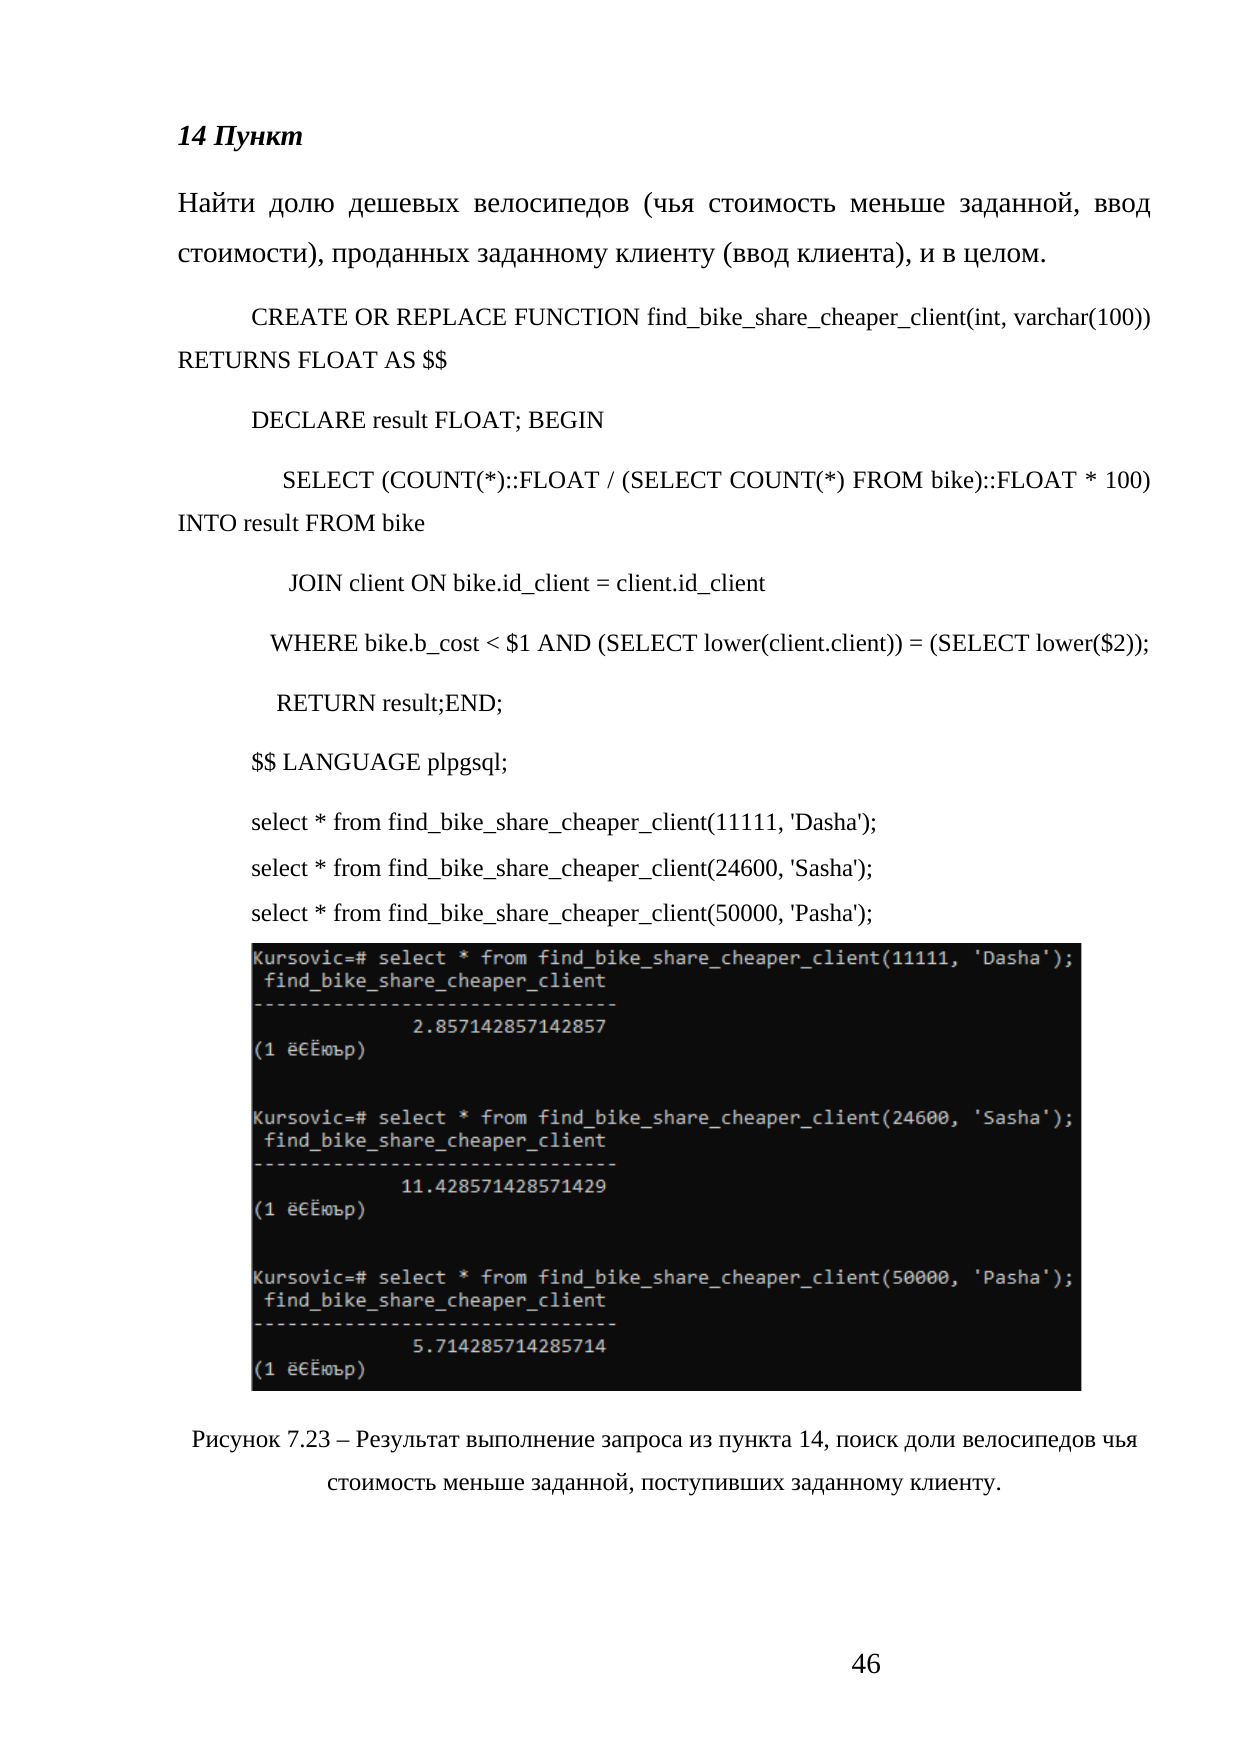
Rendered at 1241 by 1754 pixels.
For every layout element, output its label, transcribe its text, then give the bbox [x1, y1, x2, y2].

text DECLARE result FLOAT; BEGIN [177, 405, 1152, 434]
text SELECT (COUNT(*)::FLOAT / (SELECT COUNT(*) FROM bike)::FLOAT * 100) INTO result FROM bike [177, 465, 1152, 537]
text select * from find_bike_share_cheaper_client(11111, 'Dasha'); [177, 807, 1152, 836]
text RETURN result;END; [177, 688, 1152, 716]
text 14 Пункт [177, 118, 1152, 152]
list Найти долю дешевых велосипедов (чья стоимость меньше заданной, ввод стоимости), проданных заданному клиенту (ввод клиента), и в целом. [177, 185, 1152, 269]
text JOIN client ON bike.id_client = client.id_client [177, 568, 1152, 597]
text WHERE bike.b_cost < $1 AND (SELECT lower(client.client)) = (SELECT lower($2)); [177, 628, 1152, 657]
text select * from find_bike_share_cheaper_client(50000, 'Pasha'); [177, 898, 1152, 927]
text CREATE OR REPLACE FUNCTION find_bike_share_cheaper_client(int, varchar(100)) RETURNS FLOAT AS $$ [177, 302, 1152, 374]
text $$ LANGUAGE plpgsql; [177, 747, 1152, 776]
text select * from find_bike_share_cheaper_client(24600, 'Sasha'); [177, 853, 1152, 881]
text Рисунок 7.23 – Результат выполнение запроса из пункта 14, поиск доли велосипедов чья стоимость меньше заданной, поступивших заданному клиенту. [177, 1424, 1152, 1496]
picture [251, 943, 1082, 1391]
